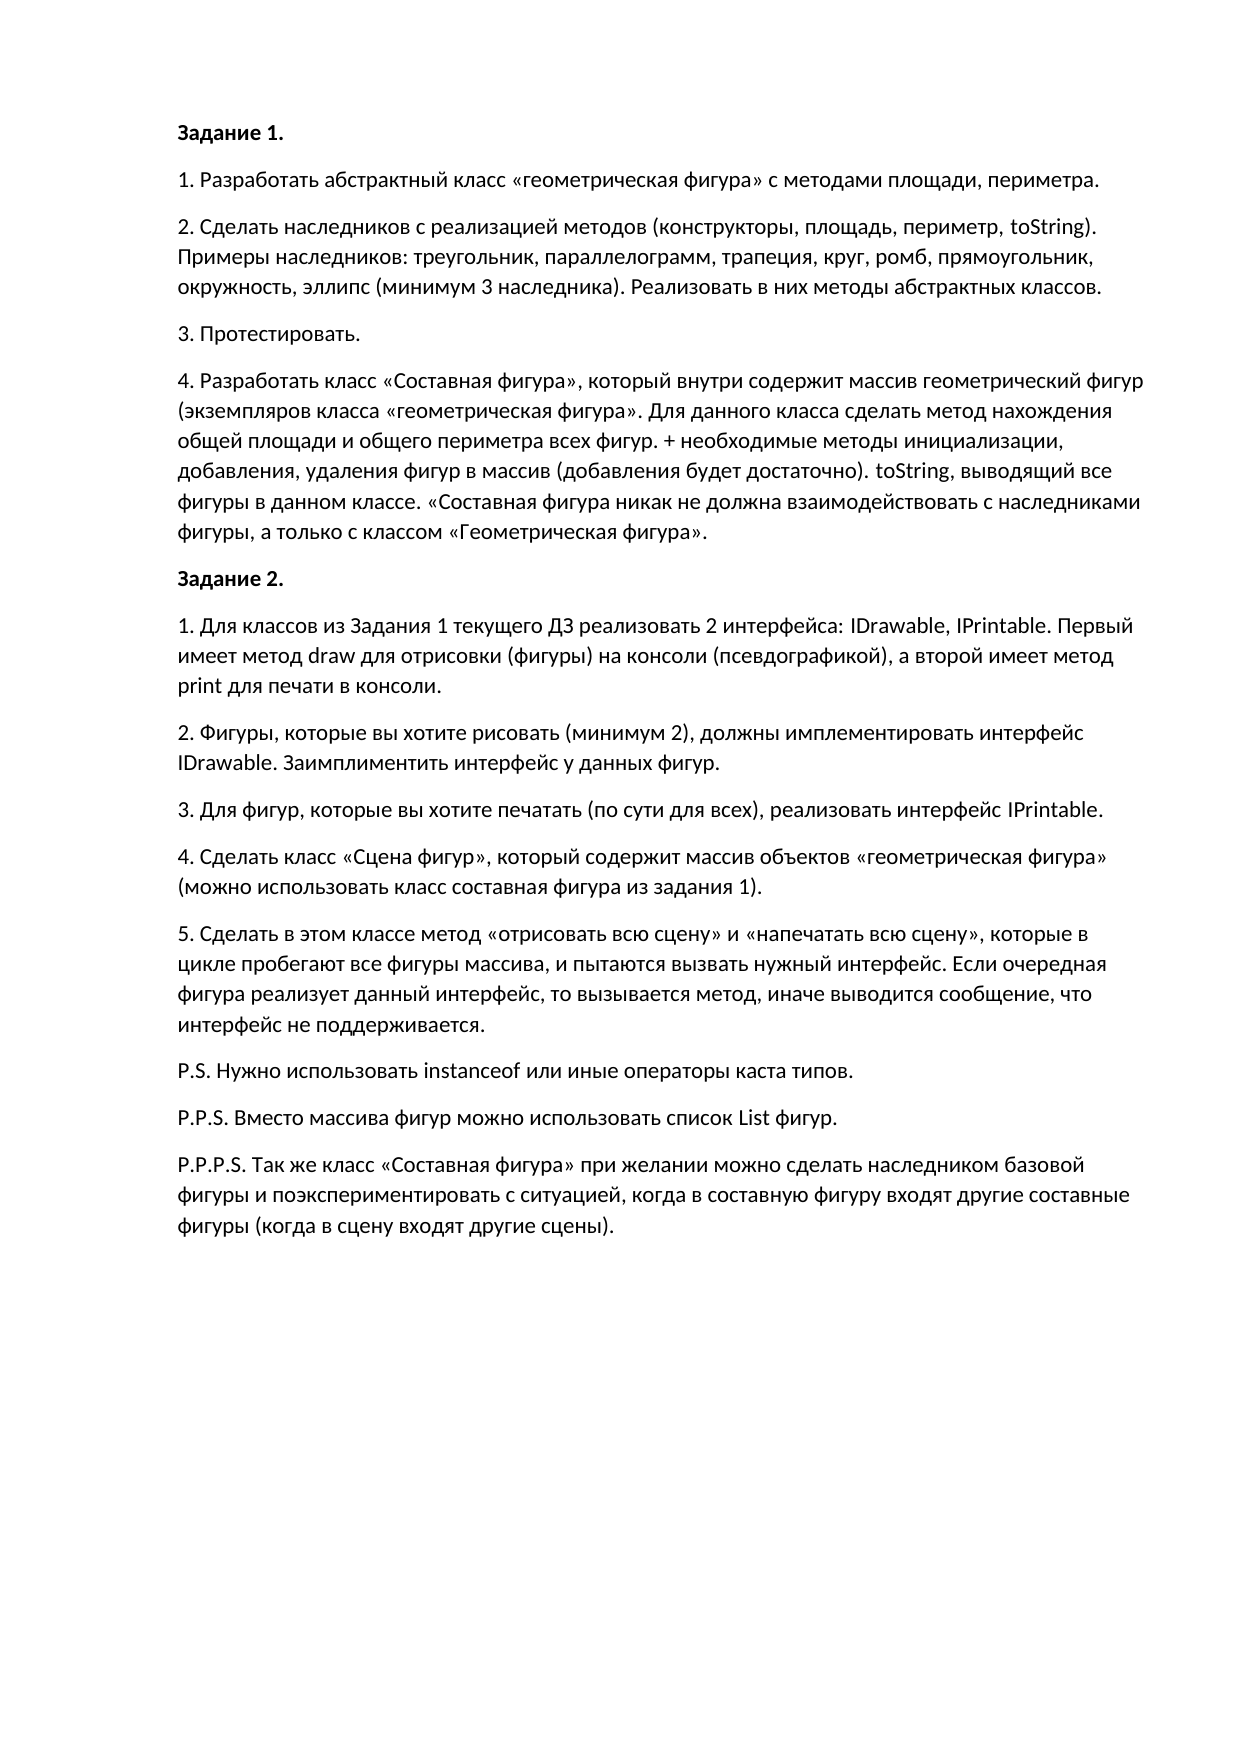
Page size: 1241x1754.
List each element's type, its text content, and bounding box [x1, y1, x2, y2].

text 1. Разработать абстрактный класс «геометрическая фигура» с методами площади, периметра. [177, 165, 1152, 193]
text 4. Разработать класс «Составная фигура», который внутри содержит массив геометрический фигур (экземпляров класса «геометрическая фигура». Для данного класса сделать метод нахождения общей площади и общего периметра всех фигур. + необходимые методы инициализации, добавления, удаления фигур в массив (добавления будет достаточно). toString, выводящий все фигуры в данном классе. «Составная фигура никак не должна взаимодействовать с наследниками фигуры, а только с классом «Геометрическая фигура». [177, 366, 1152, 545]
text 4. Сделать класс «Сцена фигур», который содержит массив объектов «геометрическая фигура» (можно использовать класс составная фигура из задания 1). [177, 842, 1152, 900]
text P.S. Нужно использовать instanceof или иные операторы каста типов. [177, 1057, 1152, 1085]
text Задание 1. [177, 118, 1152, 146]
text 1. Для классов из Задания 1 текущего ДЗ реализовать 2 интерфейса: IDrawable, IPrintable. Первый имеет метод draw для отрисовки (фигуры) на консоли (псевдографикой), а второй имеет метод print для печати в консоли. [177, 611, 1152, 699]
text Задание 2. [177, 564, 1152, 592]
text 2. Фигуры, которые вы хотите рисовать (минимум 2), должны имплементировать интерфейс IDrawable. Заимплиментить интерфейс у данных фигур. [177, 718, 1152, 776]
text P.P.P.S. Так же класс «Составная фигура» при желании можно сделать наследником базовой фигуры и поэкспериментировать с ситуацией, когда в составную фигуру входят другие составные фигуры (когда в сцену входят другие сцены). [177, 1150, 1152, 1239]
text P.P.S. Вместо массива фигур можно использовать список List фигур. [177, 1103, 1152, 1132]
text 3. Для фигур, которые вы хотите печатать (по сути для всех), реализовать интерфейс IPrintable. [177, 795, 1152, 823]
text 2. Сделать наследников с реализацией методов (конструкторы, площадь, периметр, toString). Примеры наследников: треугольник, параллелограмм, трапеция, круг, ромб, прямоугольник, окружность, эллипс (минимум 3 наследника). Реализовать в них методы абстрактных классов. [177, 212, 1152, 300]
text 5. Сделать в этом классе метод «отрисовать всю сцену» и «напечатать всю сцену», которые в цикле пробегают все фигуры массива, и пытаются вызвать нужный интерфейс. Если очередная фигура реализует данный интерфейс, то вызывается метод, иначе выводится сообщение, что интерфейс не поддерживается. [177, 919, 1152, 1038]
text 3. Протестировать. [177, 319, 1152, 347]
